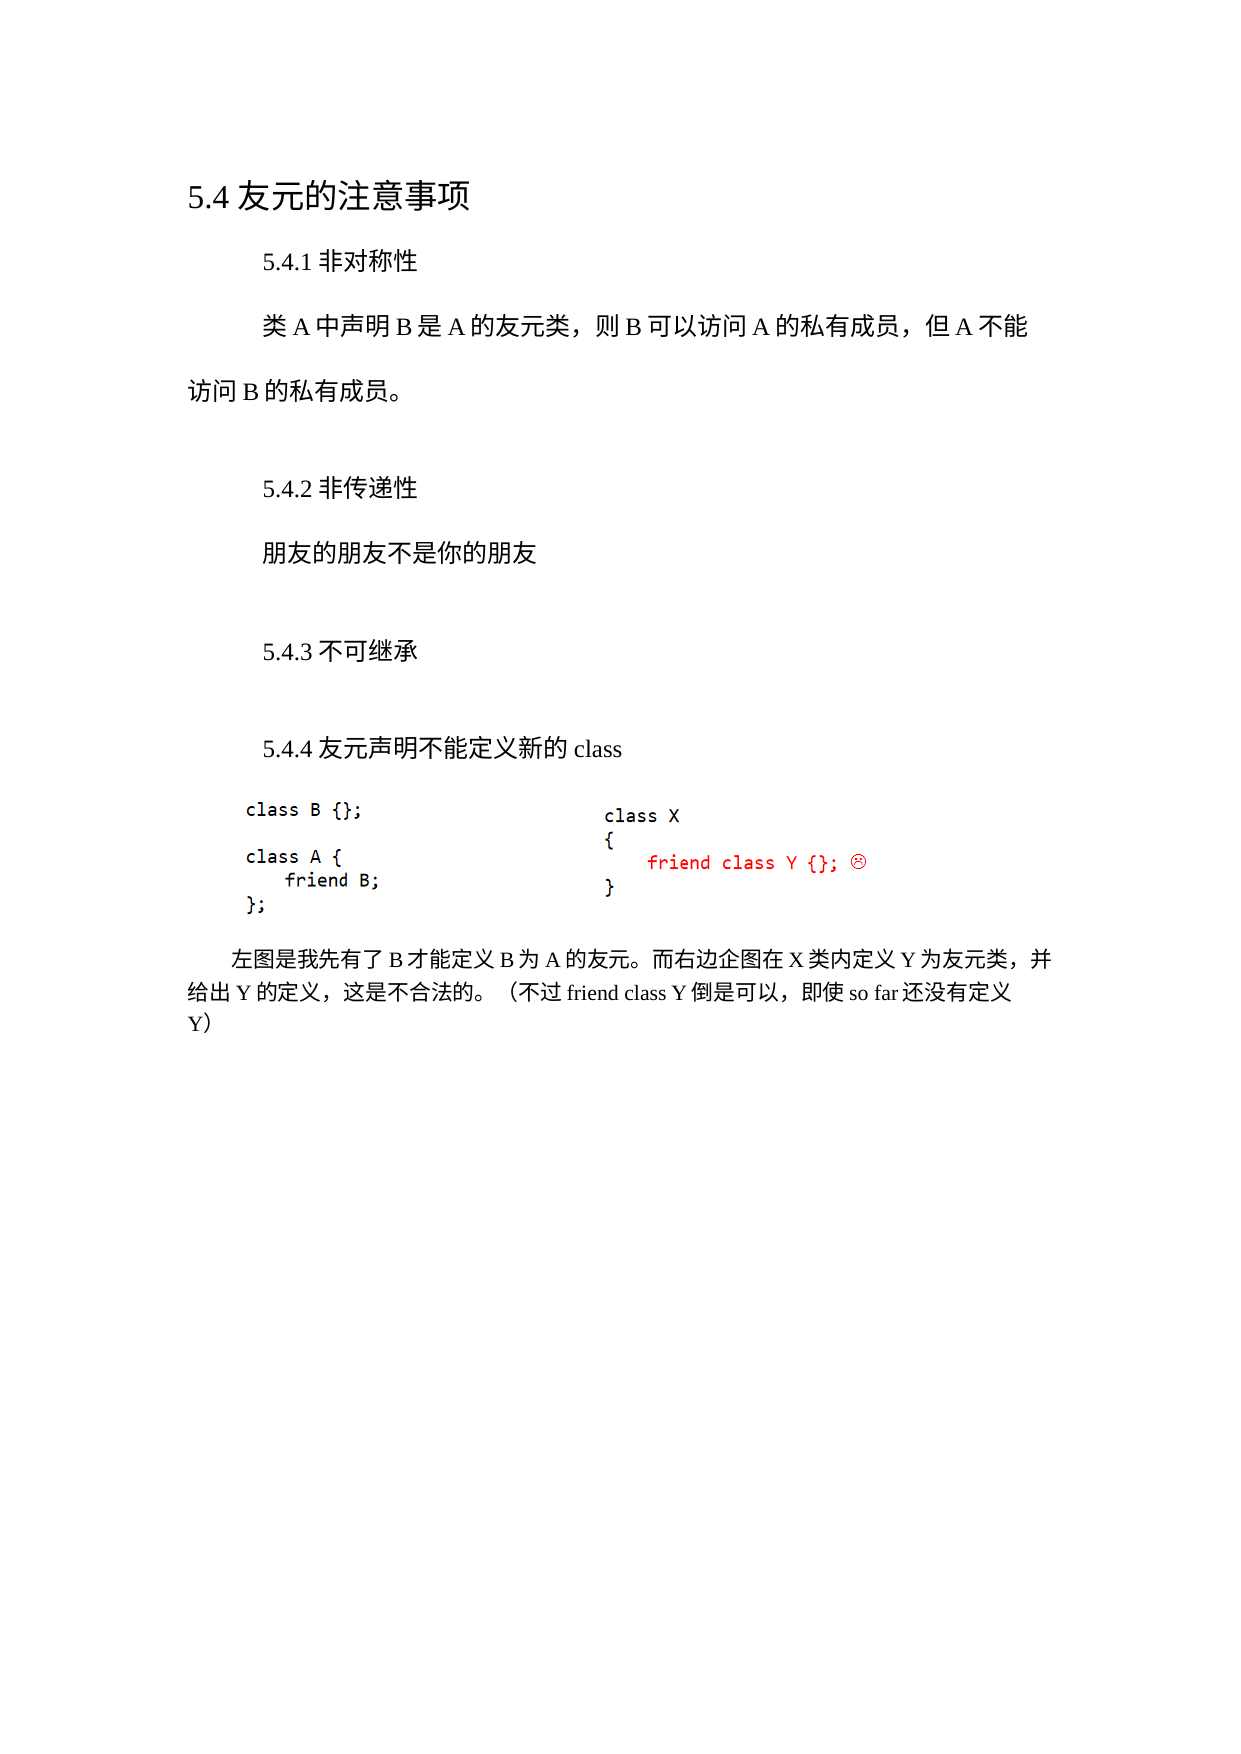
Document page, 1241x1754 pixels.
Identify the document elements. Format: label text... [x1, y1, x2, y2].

list 5.4.1 非对称性 [187, 227, 1053, 292]
list 类A中声明B是A的友元类，则B可以访问A的私有成员，但A不能访问B的私有成员。 [187, 292, 1053, 422]
list 5.4.3 不可继承 [187, 617, 1053, 682]
list 5.4 友元的注意事项 [187, 162, 1053, 227]
list 5.4.2 非传递性 [187, 454, 1053, 519]
list 朋友的朋友不是你的朋友 [187, 519, 1053, 584]
list 5.4.4 友元声明不能定义新的class [187, 714, 1053, 779]
list 左图是我先有了B才能定义B为A的友元。而右边企图在X类内定义Y为友元类，并给出Y的定义，这是不合法的。（不过friend class Y倒是可以，即使so far还没有定义Y） [187, 942, 1053, 1039]
picture [231, 779, 910, 919]
